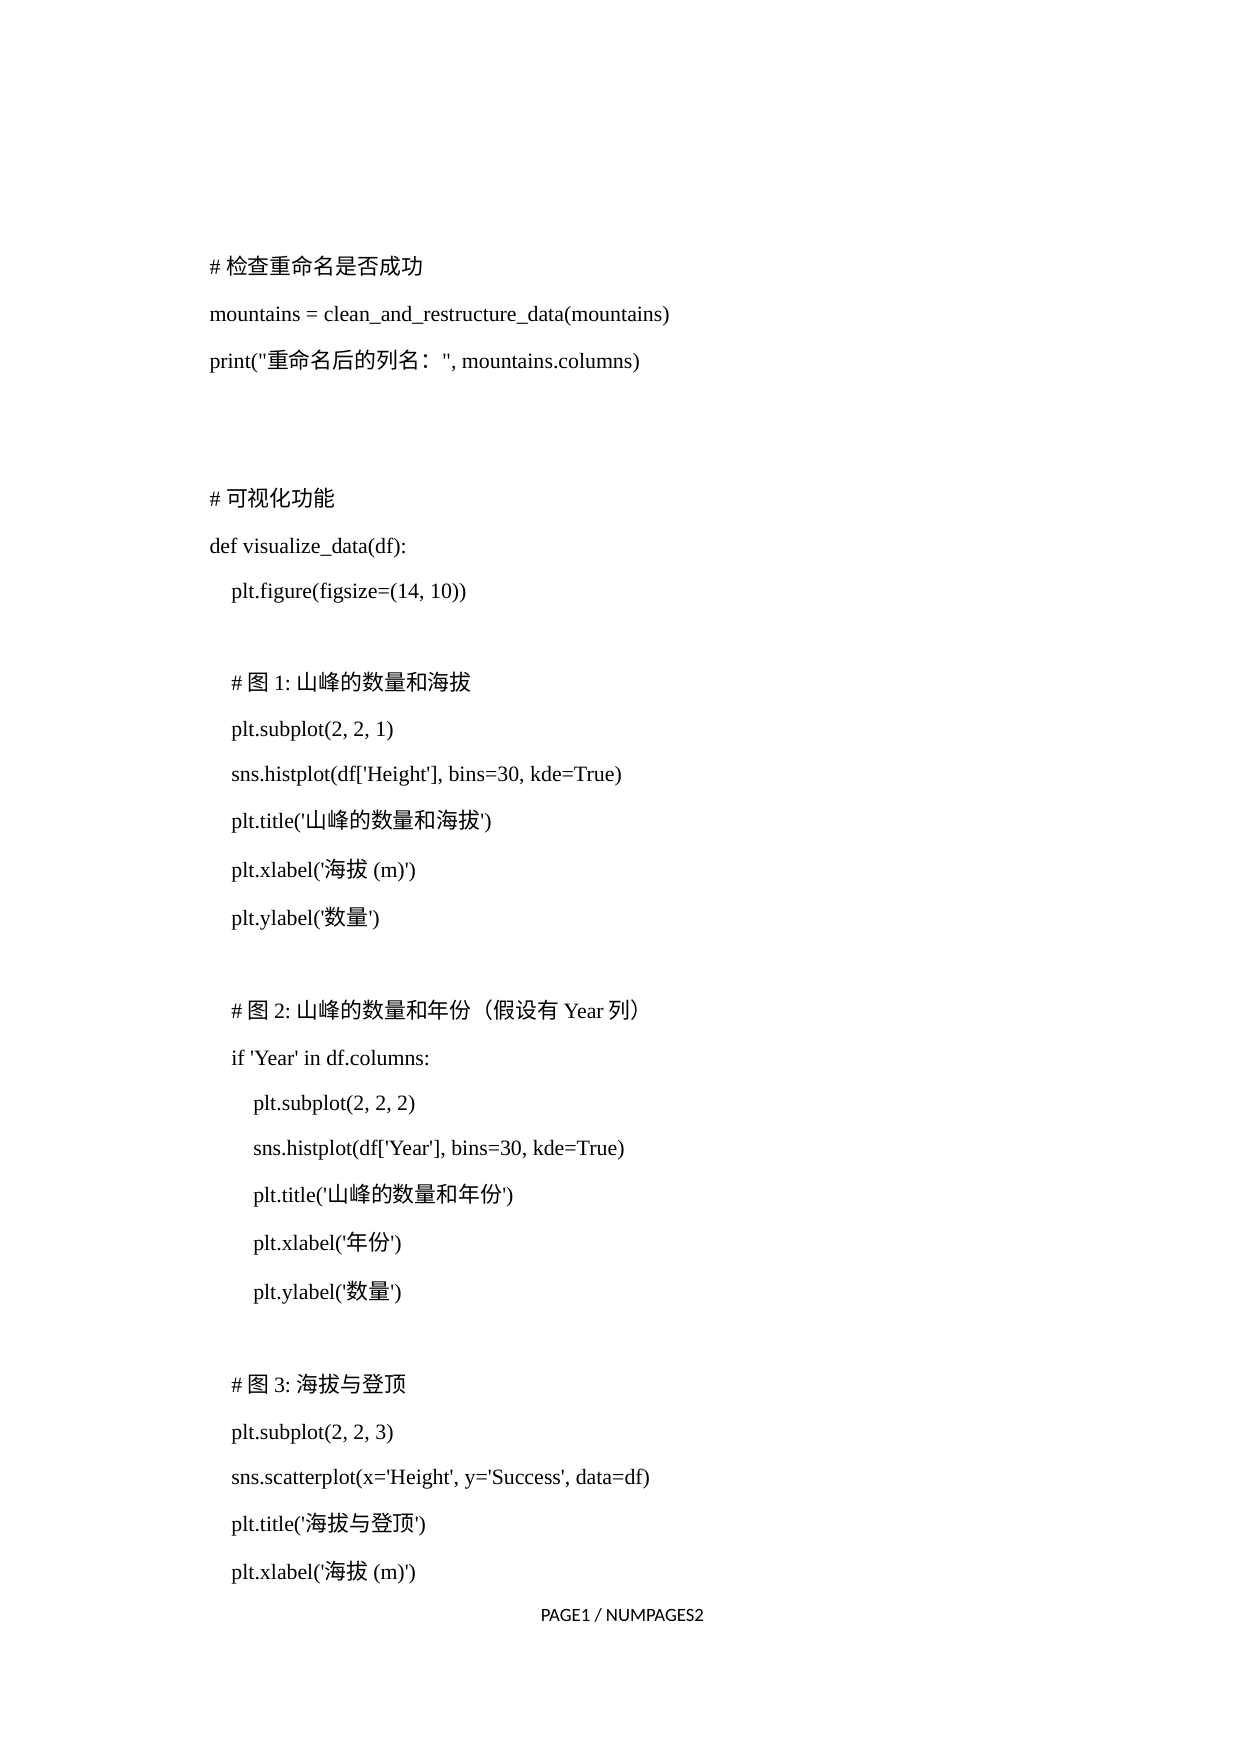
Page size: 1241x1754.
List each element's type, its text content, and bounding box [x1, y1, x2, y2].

text def visualize_data(df): [187, 529, 1053, 562]
text plt.title('山峰的数量和海拔') [187, 803, 1053, 835]
text plt.xlabel('海拔 (m)') [187, 1554, 1053, 1586]
text print("重命名后的列名：", mountains.columns) [187, 342, 1053, 375]
text sns.histplot(df['Year'], bins=30, kde=True) [187, 1132, 1053, 1164]
text # 图2: 山峰的数量和年份（假设有Year列） [187, 993, 1053, 1026]
text plt.ylabel('数量') [187, 1273, 1053, 1306]
text plt.title('海拔与登顶') [187, 1505, 1053, 1538]
text plt.figure(figsize=(14, 10)) [187, 574, 1053, 607]
text mountains = clean_and_restructure_data(mountains) [187, 297, 1053, 329]
text sns.scatterplot(x='Height', y='Success', data=df) [187, 1460, 1053, 1493]
text # 可视化功能 [187, 481, 1053, 513]
text plt.subplot(2, 2, 2) [187, 1086, 1053, 1119]
text # 检查重命名是否成功 [187, 249, 1053, 281]
text if 'Year' in df.columns: [187, 1041, 1053, 1074]
text plt.xlabel('海拔 (m)') [187, 851, 1053, 884]
text plt.ylabel('数量') [187, 899, 1053, 932]
text plt.subplot(2, 2, 3) [187, 1415, 1053, 1448]
text plt.subplot(2, 2, 1) [187, 713, 1053, 745]
text plt.xlabel('年份') [187, 1225, 1053, 1257]
text # 图3: 海拔与登顶 [187, 1367, 1053, 1399]
text plt.title('山峰的数量和年份') [187, 1177, 1053, 1209]
text sns.histplot(df['Height'], bins=30, kde=True) [187, 758, 1053, 790]
text # 图1: 山峰的数量和海拔 [187, 664, 1053, 697]
